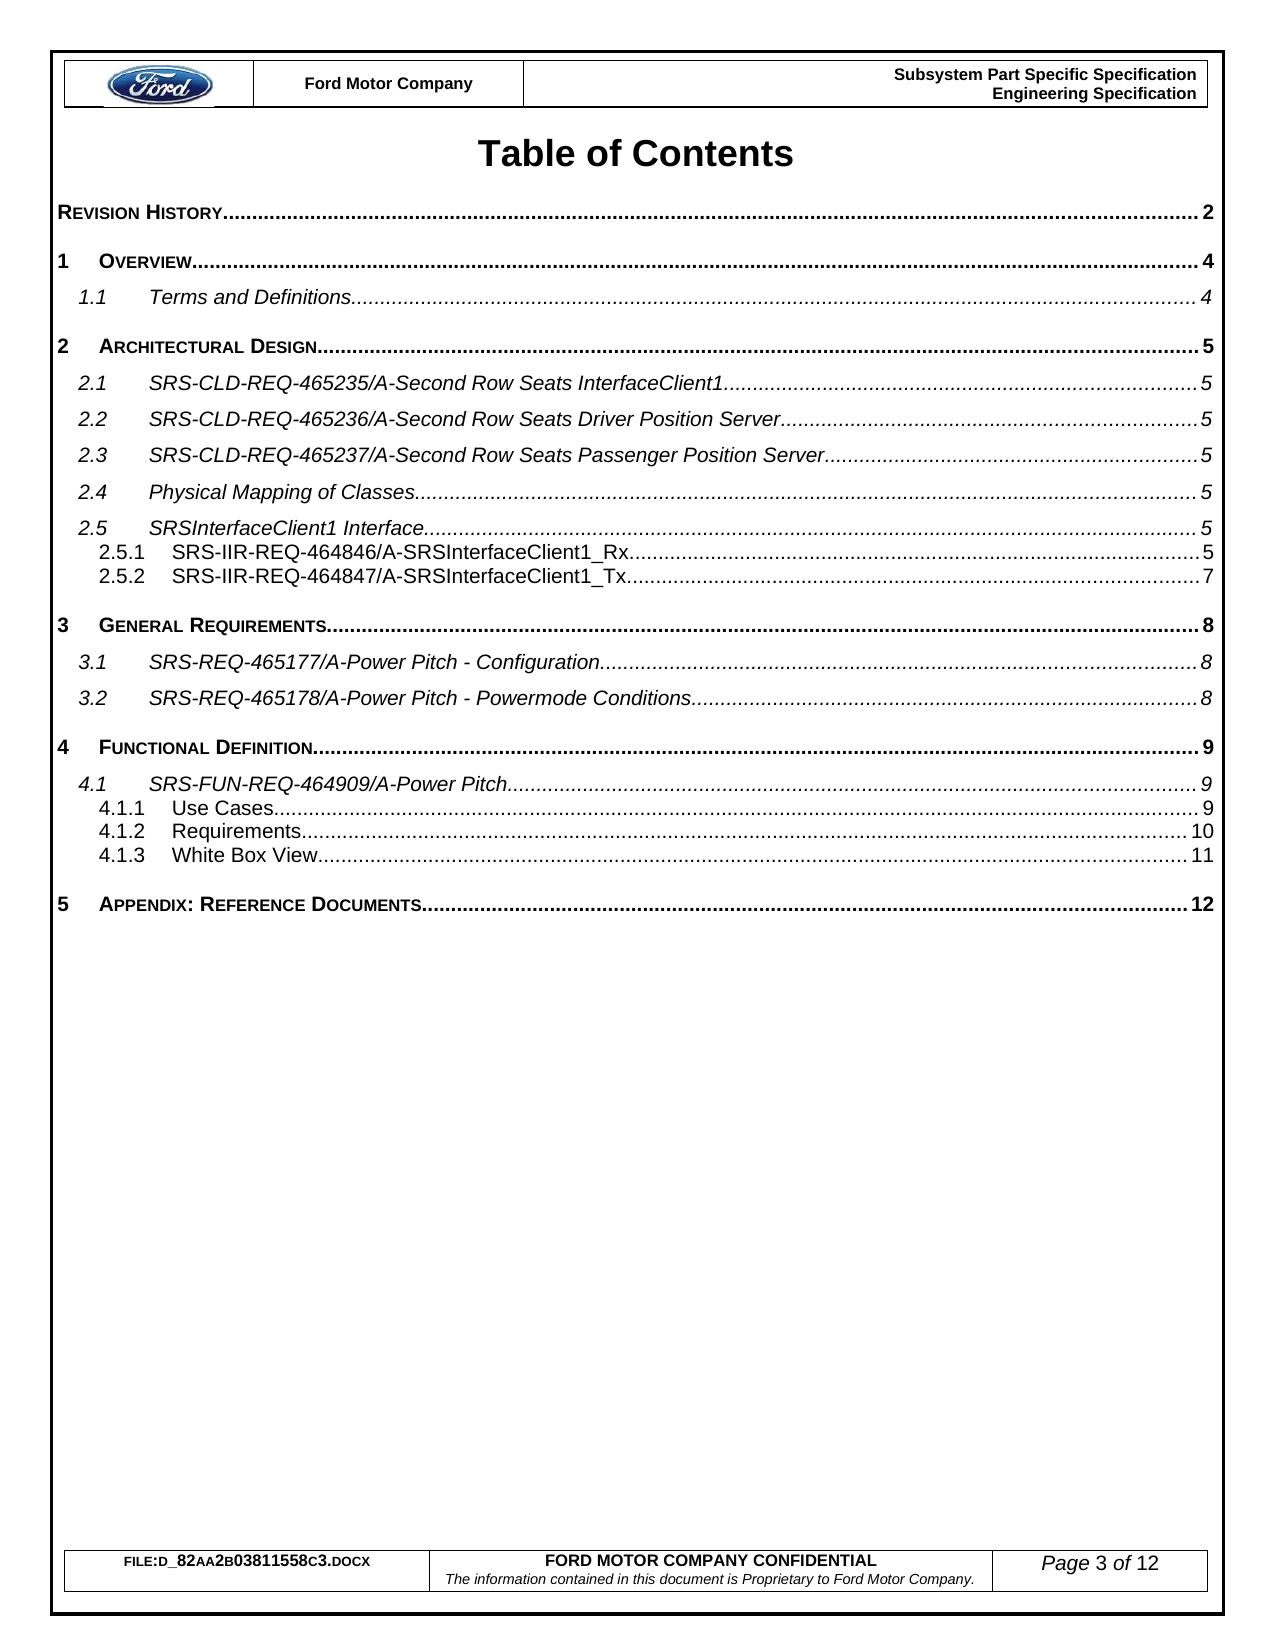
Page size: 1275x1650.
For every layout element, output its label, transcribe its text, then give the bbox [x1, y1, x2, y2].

text 4.1.2 Requirements 10 [99, 819, 1215, 843]
text Table of Contents [57, 131, 1215, 174]
text 3.1 SRS-REQ-465177/A-Power Pitch - Configuration 8 [78, 649, 1215, 673]
text 2.1 SRS-CLD-REQ-465235/A-Second Row Seats InterfaceClient1 5 [78, 370, 1215, 394]
text Revision History 2 [57, 199, 1215, 223]
text 2.5.2 SRS-IIR-REQ-464847/A-SRSInterfaceClient1_Tx 7 [99, 564, 1215, 588]
text 4 Functional Definition 9 [57, 735, 1215, 759]
text 2.5.1 SRS-IIR-REQ-464846/A-SRSInterfaceClient1_Rx 5 [99, 540, 1215, 564]
text 2.2 SRS-CLD-REQ-465236/A-Second Row Seats Driver Position Server 5 [78, 407, 1215, 431]
text 1.1 Terms and Definitions 4 [78, 285, 1215, 309]
text 2.3 SRS-CLD-REQ-465237/A-Second Row Seats Passenger Position Server 5 [78, 443, 1215, 467]
text 2.4 Physical Mapping of Classes 5 [78, 480, 1215, 504]
text 1 Overview 4 [57, 248, 1215, 272]
text 2.5 SRSInterfaceClient1 Interface 5 [78, 516, 1215, 540]
text 5 Appendix: Reference Documents 12 [57, 892, 1215, 916]
text 4.1.3 White Box View 11 [99, 843, 1215, 867]
text 4.1 SRS-FUN-REQ-464909/A-Power Pitch 9 [78, 771, 1215, 795]
text 4.1.1 Use Cases 9 [99, 795, 1215, 819]
picture [103, 61, 215, 107]
text 3.2 SRS-REQ-465178/A-Power Pitch - Powermode Conditions 8 [78, 686, 1215, 710]
text 3 General Requirements 8 [57, 613, 1215, 637]
text 2 Architectural Design 5 [57, 334, 1215, 358]
